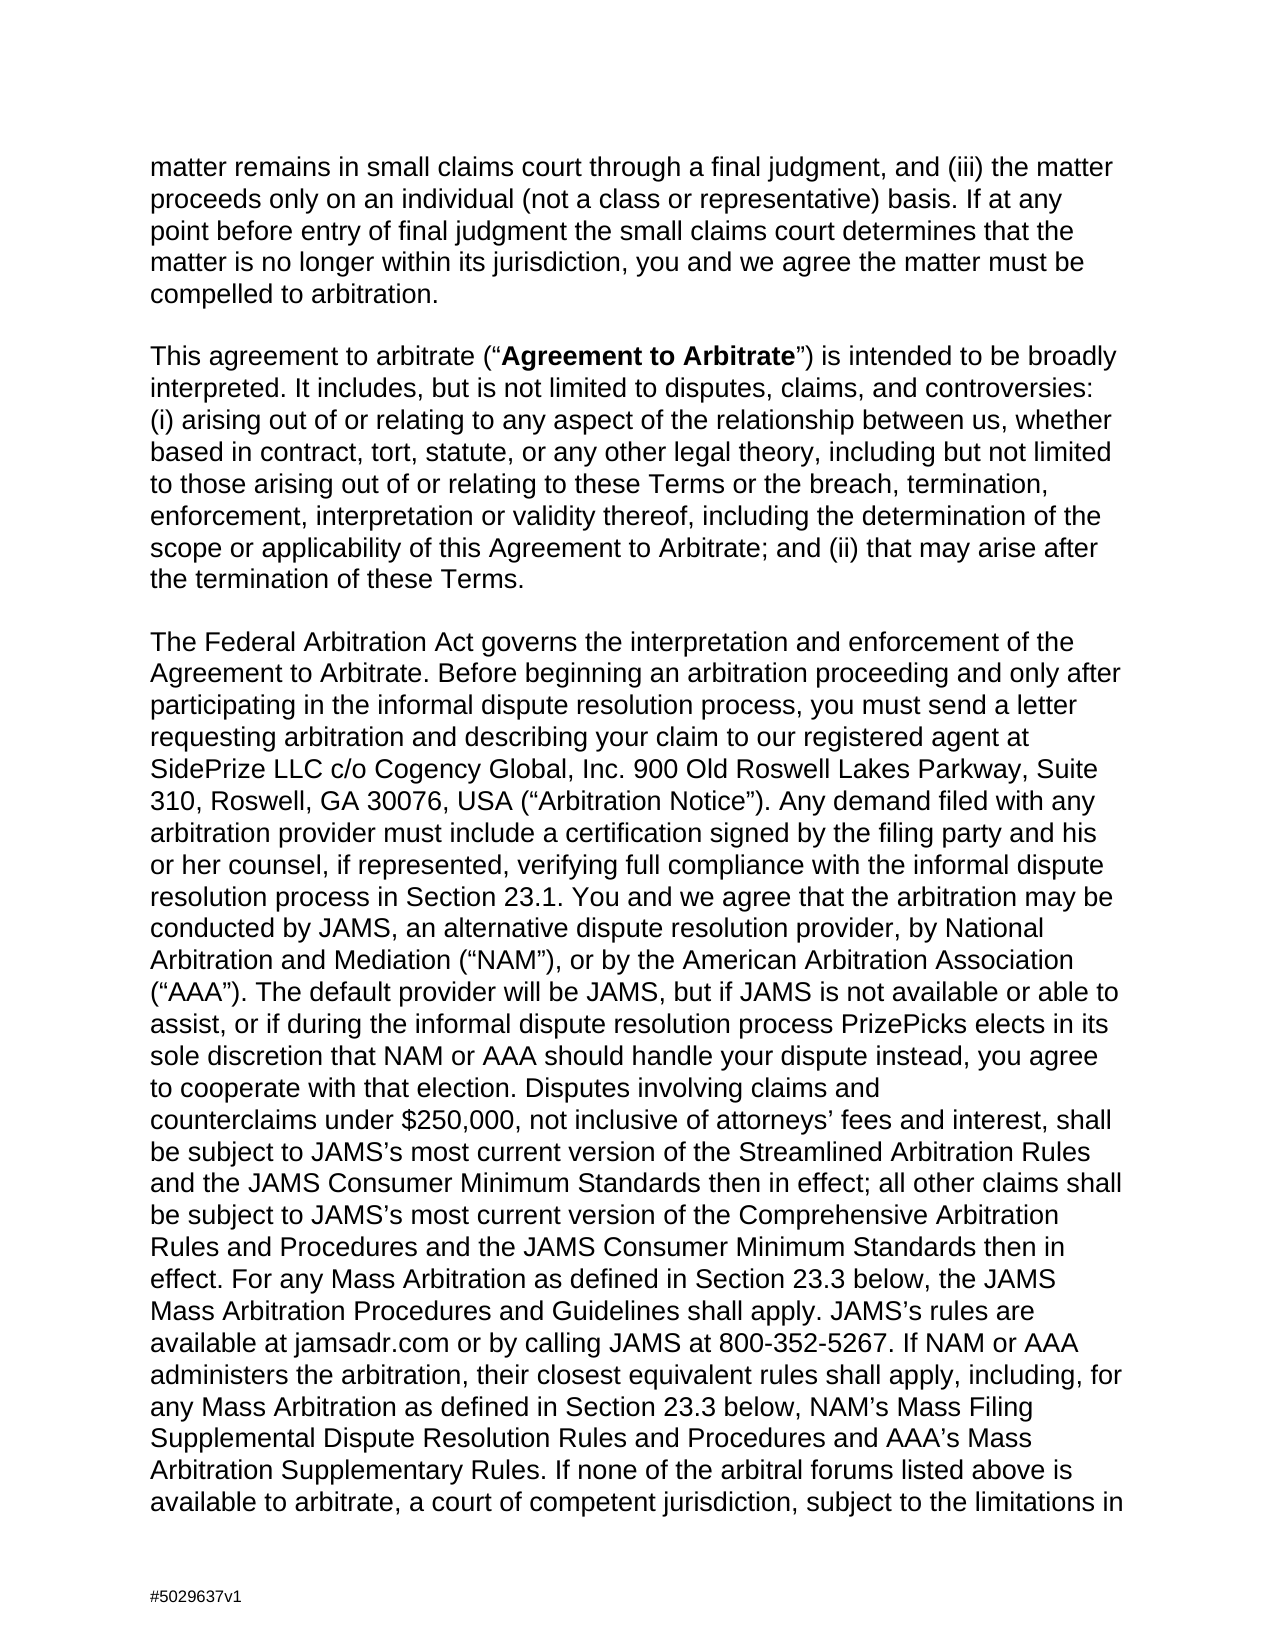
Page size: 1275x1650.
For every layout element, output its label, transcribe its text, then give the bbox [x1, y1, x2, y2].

text The Federal Arbitration Act governs the interpretation and enforcement of the Agreement to Arbitrate. Before beginning an arbitration proceeding and only after participating in the informal dispute resolution process, you must send a letter requesting arbitration and describing your claim to our registered agent at SidePrize LLC c/o Cogency Global, Inc. 900 Old Roswell Lakes Parkway, Suite 310, Roswell, GA 30076, USA (“Arbitration Notice”). Any demand filed with any arbitration provider must include a certification signed by the filing party and his or her counsel, if represented, verifying full compliance with the informal dispute resolution process in Section 23.1. You and we agree that the arbitration may be conducted by JAMS, an alternative dispute resolution provider, by National Arbitration and Mediation (“NAM”), or by the American Arbitration Association (“AAA”). The default provider will be JAMS, but if JAMS is not available or able to assist, or if during the informal dispute resolution process PrizePicks elects in its sole discretion that NAM or AAA should handle your dispute instead, you agree to cooperate with that election. Disputes involving claims and counterclaims under $250,000, not inclusive of attorneys’ fees and interest, shall be subject to JAMS’s most current version of the Streamlined Arbitration Rules and the JAMS Consumer Minimum Standards then in effect; all other claims shall be subject to JAMS’s most current version of the Comprehensive Arbitration Rules and Procedures and the JAMS Consumer Minimum Standards then in effect. For any Mass Arbitration as defined in Section 23.3 below, the JAMS Mass Arbitration Procedures and Guidelines shall apply. JAMS’s rules are available at jamsadr.com or by calling JAMS at 800-352-5267. If NAM or AAA administers the arbitration, their closest equivalent rules shall apply, including, for any Mass Arbitration as defined in Section 23.3 below, NAM’s Mass Filing Supplemental Dispute Resolution Rules and Procedures and AAA’s Mass Arbitration Supplementary Rules. If none of the arbitral forums listed above is available to arbitrate, a court of competent jurisdiction, subject to the limitations in [150, 626, 1125, 1517]
text matter remains in small claims court through a final judgment, and (iii) the matter proceeds only on an individual (not a class or representative) basis. If at any point before entry of final judgment the small claims court determines that the matter is no longer within its jurisdiction, you and we agree the matter must be compelled to arbitration. [150, 151, 1125, 309]
text This agreement to arbitrate (“Agreement to Arbitrate”) is intended to be broadly interpreted. It includes, but is not limited to disputes, claims, and controversies: (i) arising out of or relating to any aspect of the relationship between us, whether based in contract, tort, statute, or any other legal theory, including but not limited to those arising out of or relating to these Terms or the breach, termination, enforcement, interpretation or validity thereof, including the determination of the scope or applicability of this Agreement to Arbitrate; and (ii) that may arise after the termination of these Terms. [150, 340, 1125, 595]
text #5029637v1 [150, 1587, 1275, 1606]
